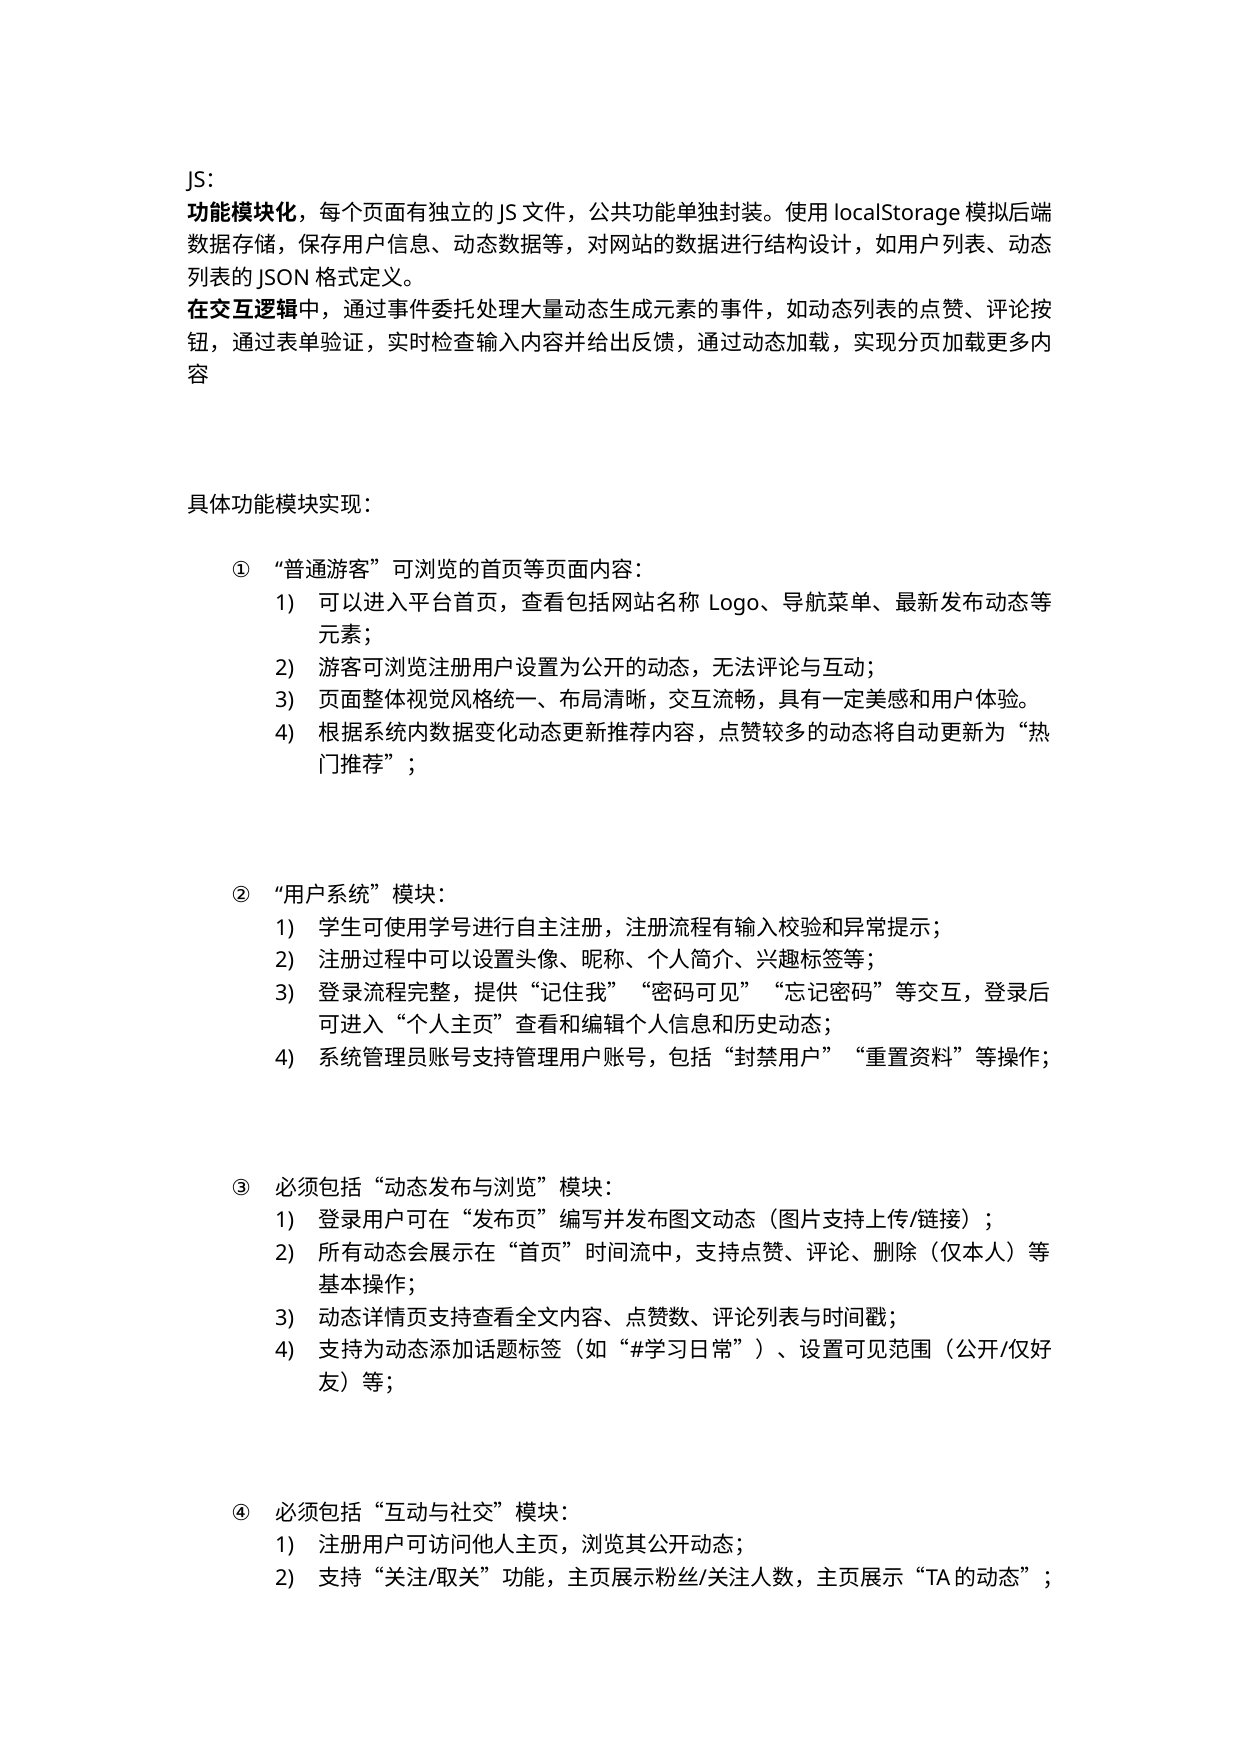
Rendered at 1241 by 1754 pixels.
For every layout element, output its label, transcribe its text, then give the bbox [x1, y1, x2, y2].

list 必须包括“动态发布与浏览”模块： [231, 1169, 1053, 1202]
list 登录用户可在“发布页”编写并发布图文动态（图片支持上传/链接）； [275, 1202, 1053, 1234]
list 支持“关注/取关”功能，主页展示粉丝/关注人数，主页展示“TA的动态”； [275, 1559, 1053, 1592]
list 可以进入平台首页，查看包括网站名称 Logo、导航菜单、最新发布动态等元素； [275, 584, 1053, 649]
text 具体功能模块实现： [187, 487, 1053, 519]
list 注册用户可访问他人主页，浏览其公开动态； [275, 1527, 1053, 1559]
list 支持为动态添加话题标签（如“#学习日常”）、设置可见范围（公开/仅好友）等； [275, 1332, 1053, 1397]
list 根据系统内数据变化动态更新推荐内容，点赞较多的动态将自动更新为“热门推荐”； [275, 714, 1053, 779]
list 注册过程中可以设置头像、昵称、个人简介、兴趣标签等； [275, 942, 1053, 974]
list “普通游客”可浏览的首页等页面内容： [231, 552, 1053, 584]
list 学生可使用学号进行自主注册，注册流程有输入校验和异常提示； [275, 909, 1053, 942]
text JS： [187, 162, 1053, 194]
text 在交互逻辑中，通过事件委托处理大量动态生成元素的事件，如动态列表的点赞、评论按钮，通过表单验证，实时检查输入内容并给出反馈，通过动态加载，实现分页加载更多内容 [187, 292, 1053, 389]
list “用户系统”模块： [231, 877, 1053, 909]
list 页面整体视觉风格统一、布局清晰，交互流畅，具有一定美感和用户体验。 [275, 682, 1053, 714]
list 动态详情页支持查看全文内容、点赞数、评论列表与时间戳； [275, 1299, 1053, 1332]
list 系统管理员账号支持管理用户账号，包括“封禁用户”“重置资料”等操作； [275, 1039, 1053, 1072]
list 所有动态会展示在“首页”时间流中，支持点赞、评论、删除（仅本人）等基本操作； [275, 1234, 1053, 1299]
text 功能模块化，每个页面有独立的 JS 文件，公共功能单独封装。使用localStorage模拟后端数据存储，保存用户信息、动态数据等，对网站的数据进行结构设计，如用户列表、动态列表的 JSON 格式定义。 [187, 194, 1053, 292]
list 必须包括“互动与社交”模块： [231, 1494, 1053, 1527]
list 游客可浏览注册用户设置为公开的动态，无法评论与互动； [275, 649, 1053, 682]
list 登录流程完整，提供“记住我”“密码可见”“忘记密码”等交互，登录后可进入“个人主页”查看和编辑个人信息和历史动态； [275, 974, 1053, 1039]
